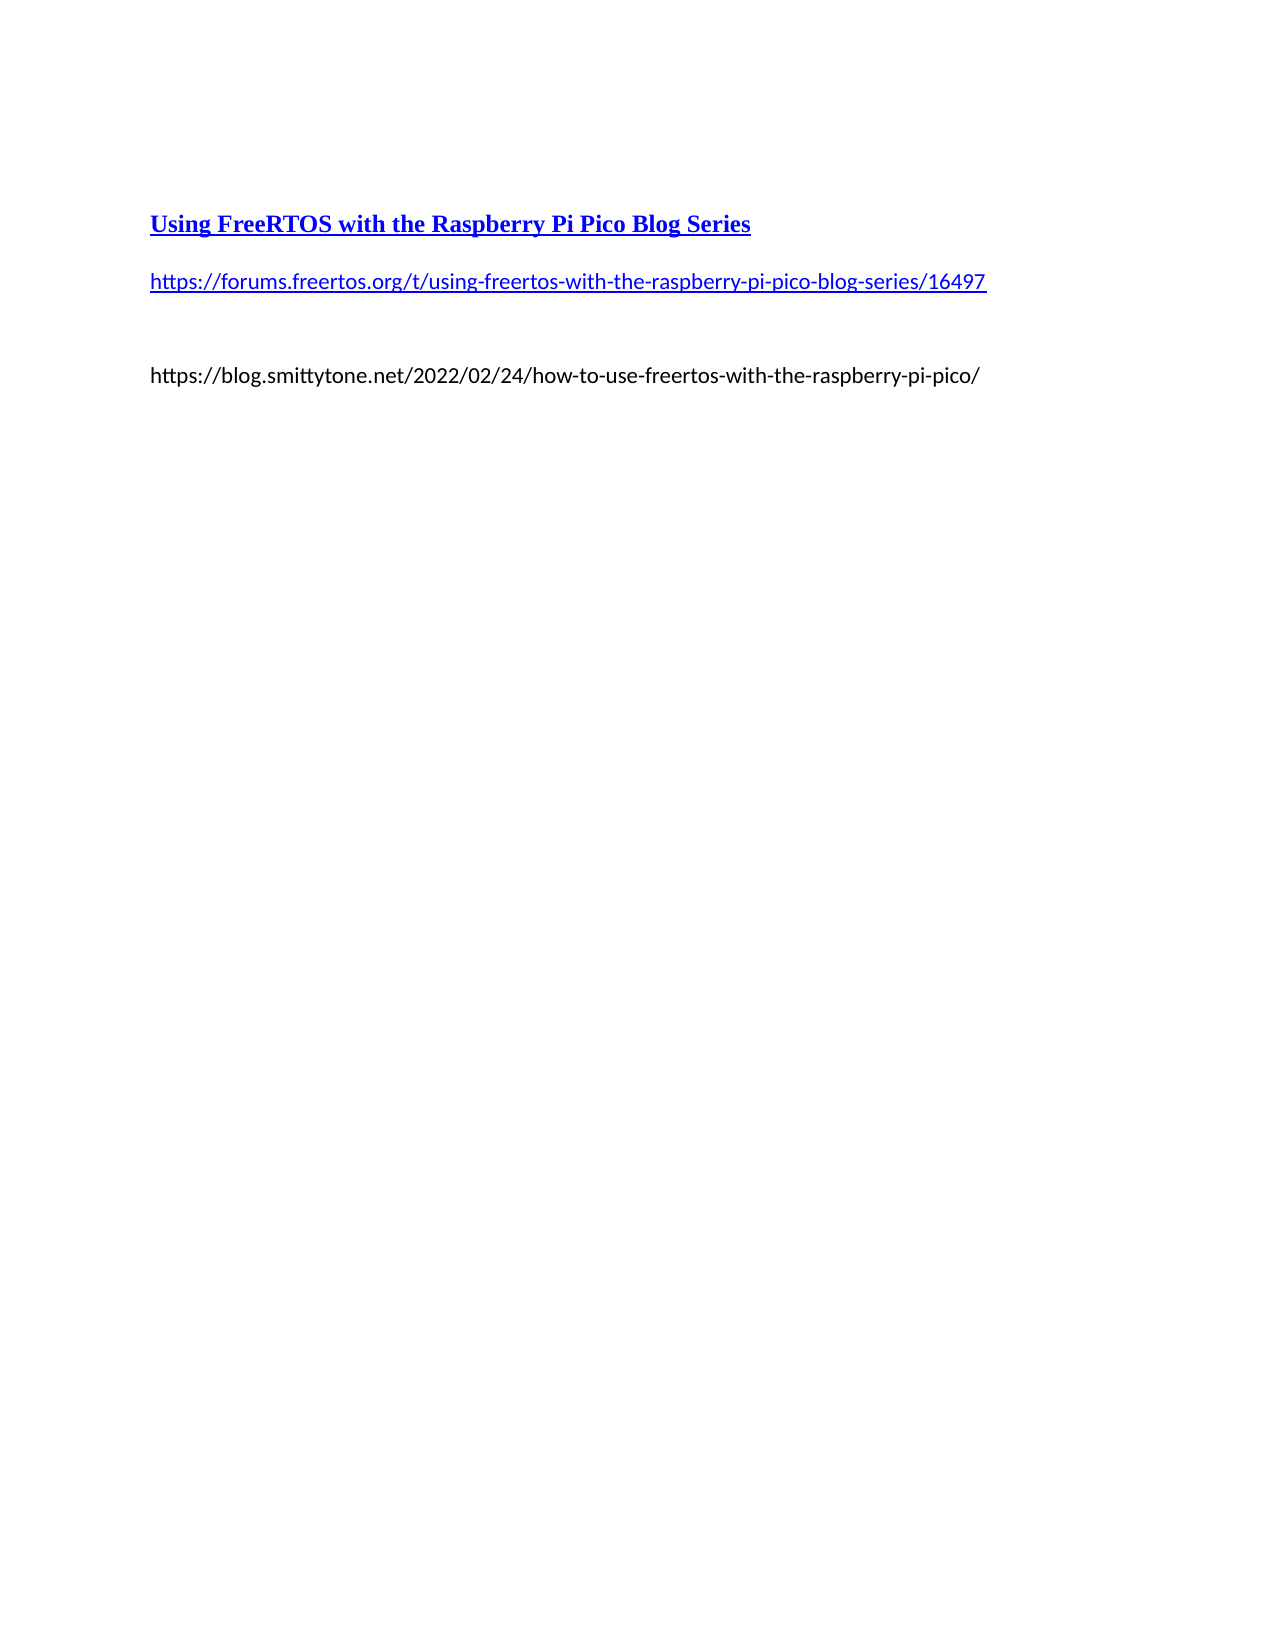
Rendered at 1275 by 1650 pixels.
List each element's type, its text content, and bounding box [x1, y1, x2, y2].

text https://forums.freertos.org/t/using-freertos-with-the-raspberry-pi-pico-blog-series/16497 [150, 267, 1125, 295]
text https://blog.smittytone.net/2022/02/24/how-to-use-freertos-with-the-raspberry-pi-pico/ [150, 361, 1125, 389]
text Using FreeRTOS with the Raspberry Pi Pico Blog Series [150, 209, 1125, 238]
